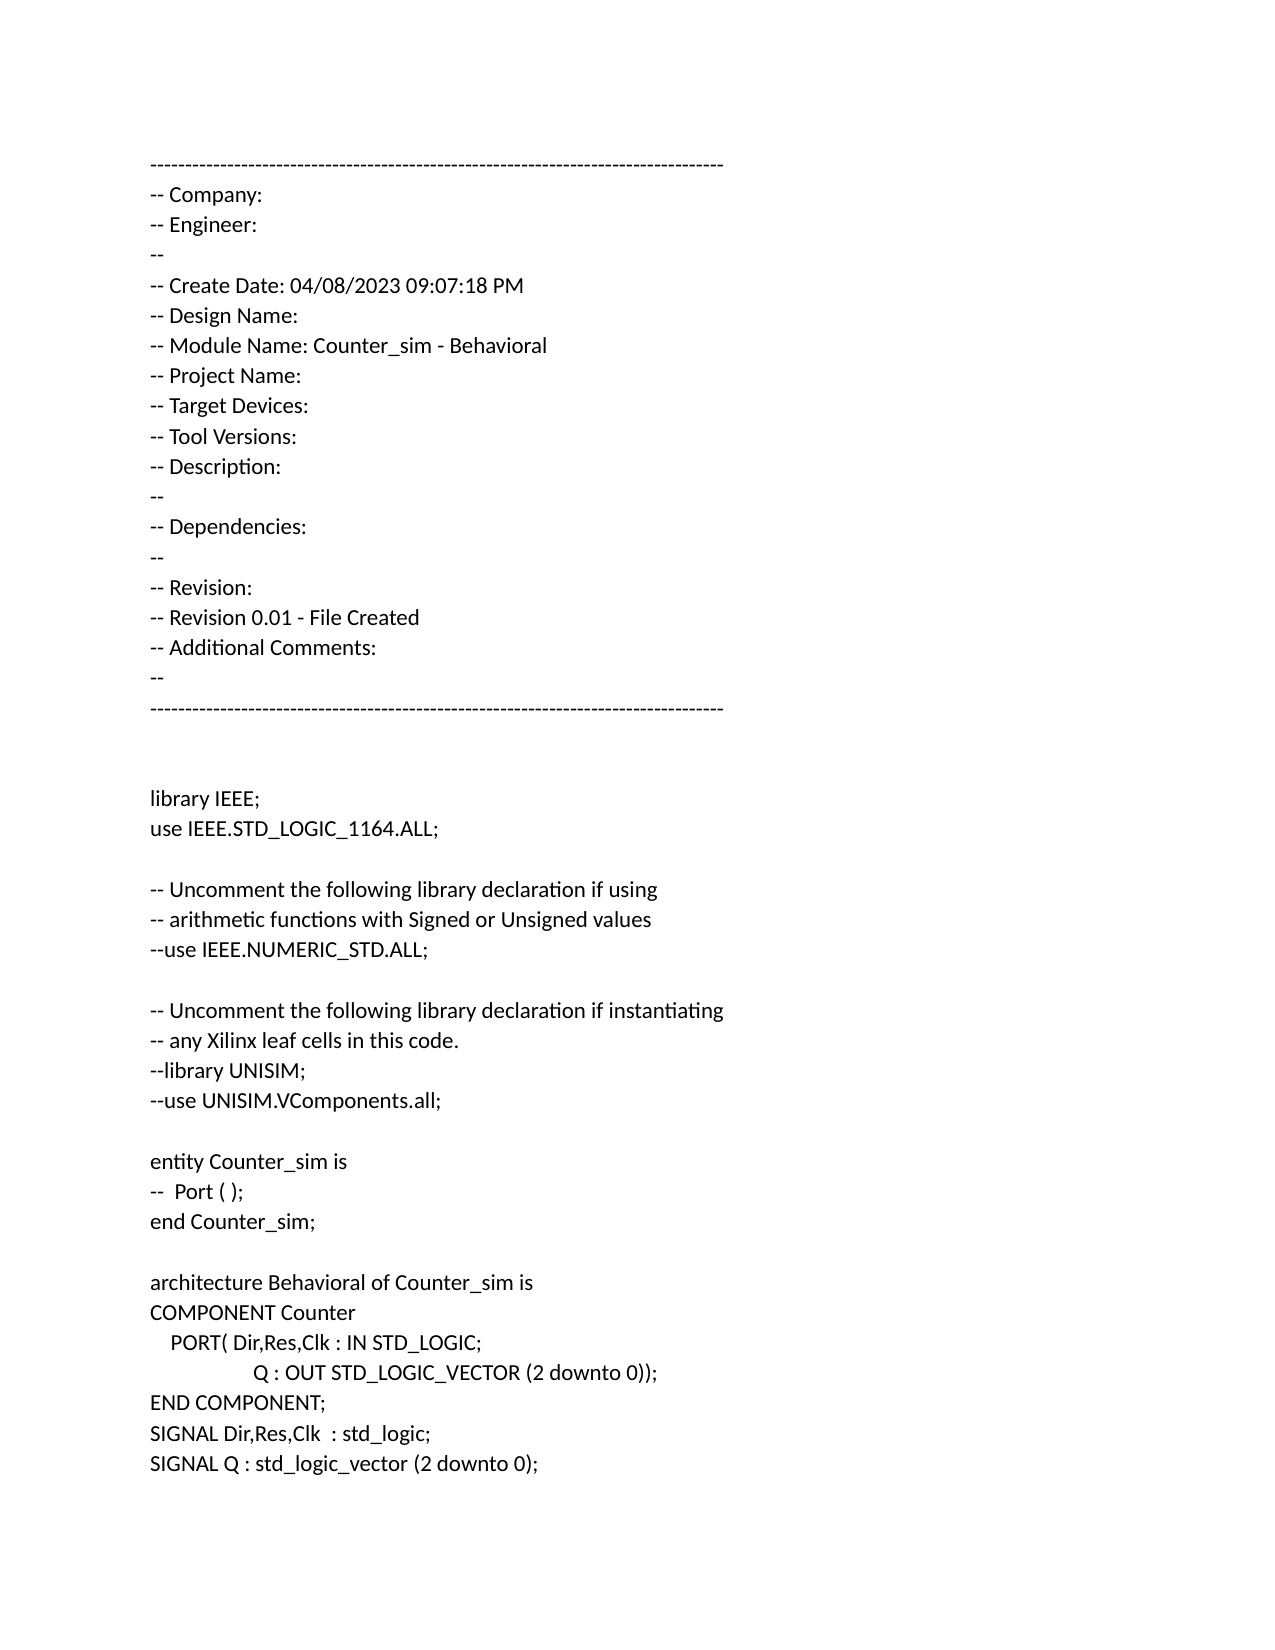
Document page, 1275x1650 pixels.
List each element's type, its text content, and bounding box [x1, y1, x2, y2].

text -- arithmetic functions with Signed or Unsigned values [150, 905, 1125, 933]
text -- any Xilinx leaf cells in this code. [150, 1026, 1125, 1054]
text ---------------------------------------------------------------------------------- [150, 694, 1125, 722]
text Q : OUT STD_LOGIC_VECTOR (2 downto 0)); [150, 1358, 1125, 1386]
text -- Module Name: Counter_sim - Behavioral [150, 331, 1125, 359]
text -- Dependencies: [150, 512, 1125, 541]
text END COMPONENT; [150, 1388, 1125, 1417]
text --use IEEE.NUMERIC_STD.ALL; [150, 935, 1125, 963]
text -- Company: [150, 180, 1125, 208]
text entity Counter_sim is [150, 1147, 1125, 1175]
text -- Create Date: 04/08/2023 09:07:18 PM [150, 271, 1125, 299]
text -- Engineer: [150, 210, 1125, 238]
text -- Revision 0.01 - File Created [150, 603, 1125, 631]
text -- Port ( ); [150, 1177, 1125, 1205]
text -- Additional Comments: [150, 633, 1125, 661]
text SIGNAL Dir,Res,Clk : std_logic; [150, 1419, 1125, 1447]
text -- [150, 663, 1125, 692]
text --library UNISIM; [150, 1056, 1125, 1084]
text -- Revision: [150, 573, 1125, 601]
text ---------------------------------------------------------------------------------- [150, 150, 1125, 178]
text -- Target Devices: [150, 392, 1125, 420]
text architecture Behavioral of Counter_sim is [150, 1268, 1125, 1296]
text library IEEE; [150, 784, 1125, 812]
text -- Description: [150, 452, 1125, 480]
text -- Design Name: [150, 301, 1125, 329]
text -- Project Name: [150, 361, 1125, 389]
text -- [150, 241, 1125, 269]
text PORT( Dir,Res,Clk : IN STD_LOGIC; [150, 1328, 1125, 1356]
text -- Tool Versions: [150, 422, 1125, 450]
text --use UNISIM.VComponents.all; [150, 1086, 1125, 1114]
text COMPONENT Counter [150, 1298, 1125, 1326]
text -- [150, 482, 1125, 510]
text end Counter_sim; [150, 1207, 1125, 1235]
text -- [150, 543, 1125, 571]
text use IEEE.STD_LOGIC_1164.ALL; [150, 814, 1125, 843]
text SIGNAL Q : std_logic_vector (2 downto 0); [150, 1449, 1125, 1477]
text -- Uncomment the following library declaration if using [150, 875, 1125, 903]
text -- Uncomment the following library declaration if instantiating [150, 996, 1125, 1024]
